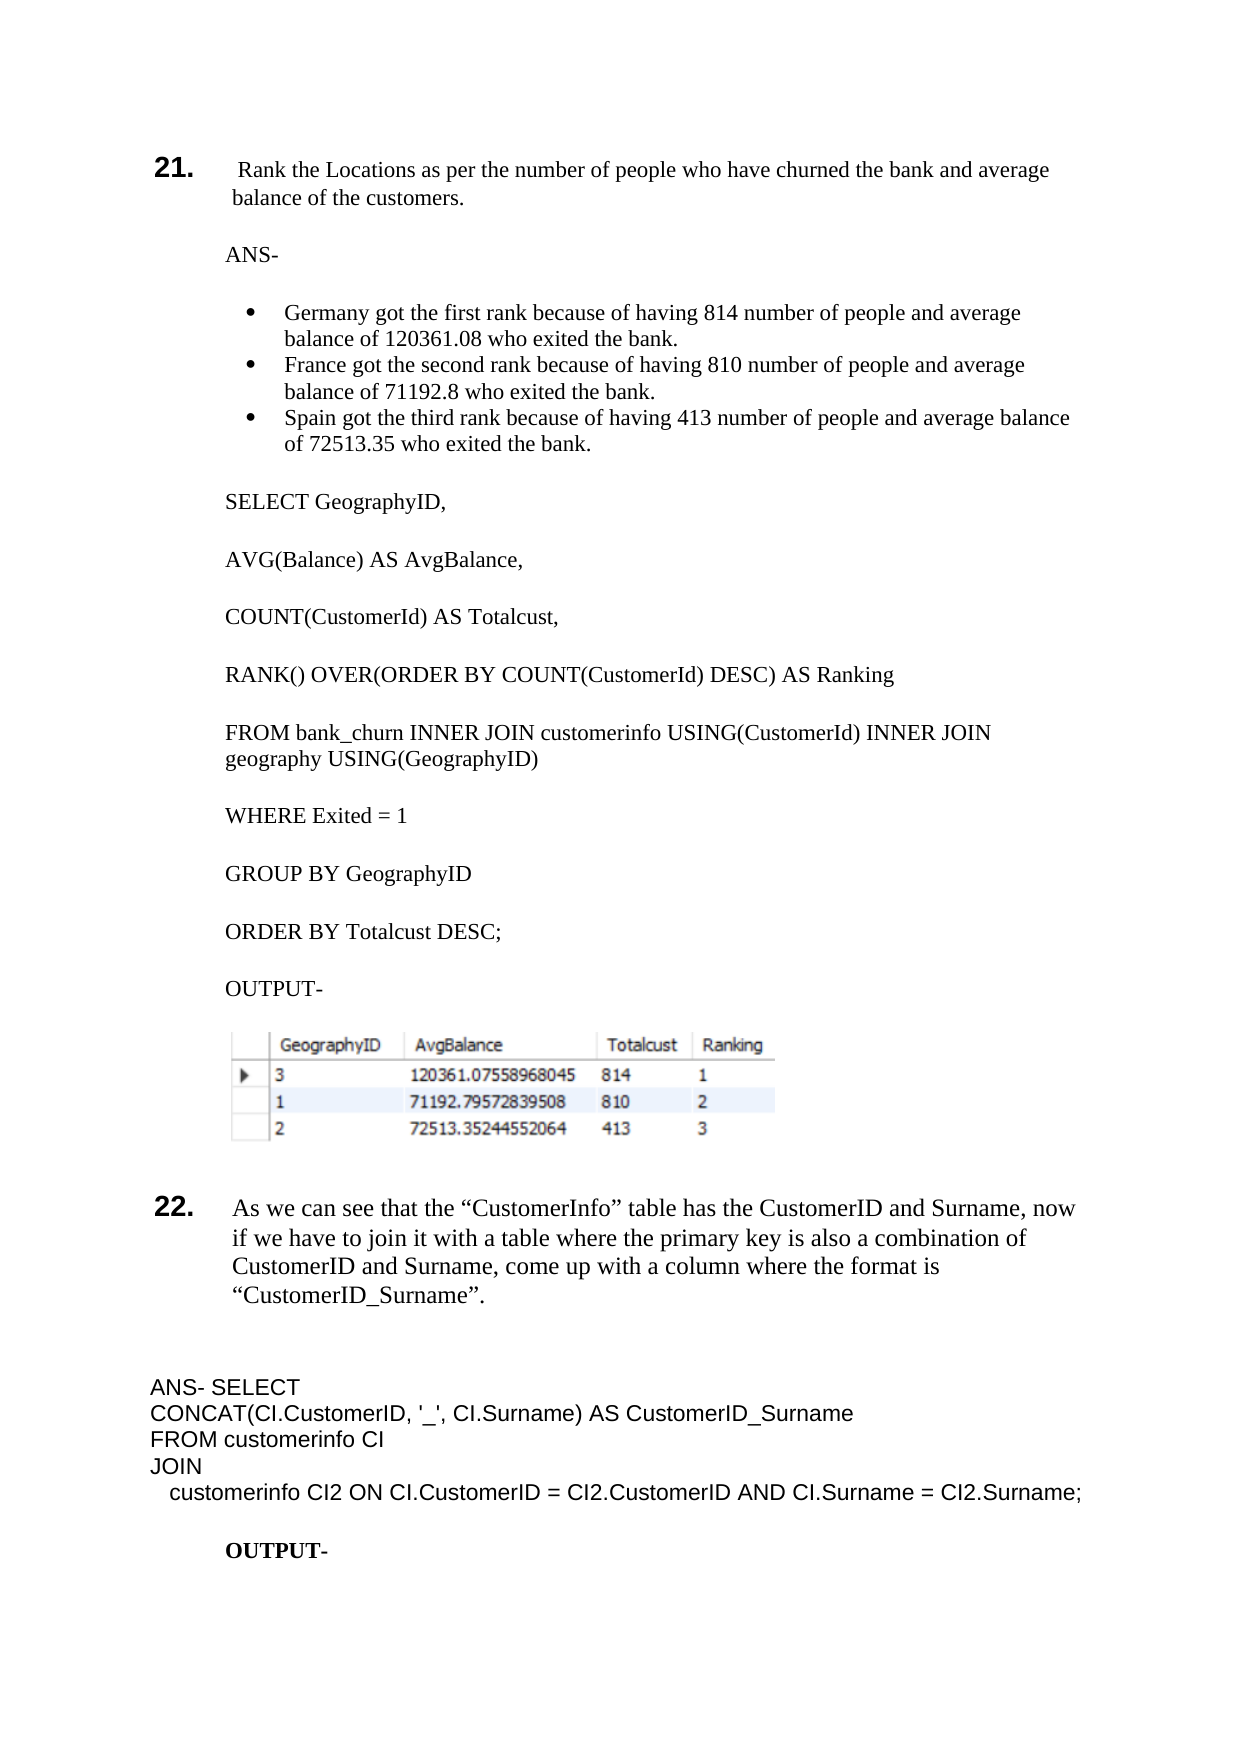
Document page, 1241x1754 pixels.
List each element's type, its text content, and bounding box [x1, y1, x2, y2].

text FROM bank_churn INNER JOIN customerinfo USING(CustomerId) INNER JOIN geography USING(GeographyID) [225, 718, 1090, 771]
text RANK() OVER(ORDER BY COUNT(CustomerId) DESC) AS Ranking [225, 661, 1090, 687]
list France got the second rank because of having 810 number of people and average balance of 71192.8 who exited the bank. [247, 351, 1090, 404]
picture [231, 1032, 775, 1158]
text ORDER BY Totalcust DESC; [225, 918, 1090, 944]
text customerinfo CI2 ON CI.CustomerID = CI2.CustomerID AND CI.Surname = CI2.Surname; [150, 1479, 1090, 1506]
text ANS- SELECT [150, 1374, 1090, 1400]
text CONCAT(CI.CustomerID, '_', CI.Surname) AS CustomerID_Surname [150, 1400, 1090, 1426]
list Germany got the first rank because of having 814 number of people and average balance of 120361.08 who exited the bank. [247, 299, 1090, 351]
text ANS- [225, 241, 1090, 267]
text GROUP BY GeographyID [225, 860, 1090, 886]
list Spain got the third rank because of having 413 number of people and average balance of 72513.35 who exited the bank. [247, 404, 1090, 457]
text WHERE Exited = 1 [225, 802, 1090, 829]
list As we can see that the “CustomerInfo” table has the CustomerID and Surname, now if we have to join it with a table where the primary key is also a combination of CustomerID and Surname, come up with a column where the format is “CustomerID_Surname”. [194, 1189, 1090, 1309]
text SELECT GeographyID, [225, 488, 1090, 514]
text OUTPUT- [225, 1537, 1090, 1563]
text FROM customerinfo CI [150, 1426, 1090, 1453]
text AVG(Balance) AS AvgBalance, [225, 546, 1090, 572]
list Rank the Locations as per the number of people who have churned the bank and average balance of the customers. [194, 150, 1090, 210]
text COUNT(CustomerId) AS Totalcust, [225, 603, 1090, 630]
text JOIN [150, 1453, 1090, 1479]
text OUTPUT- [225, 975, 1090, 1002]
